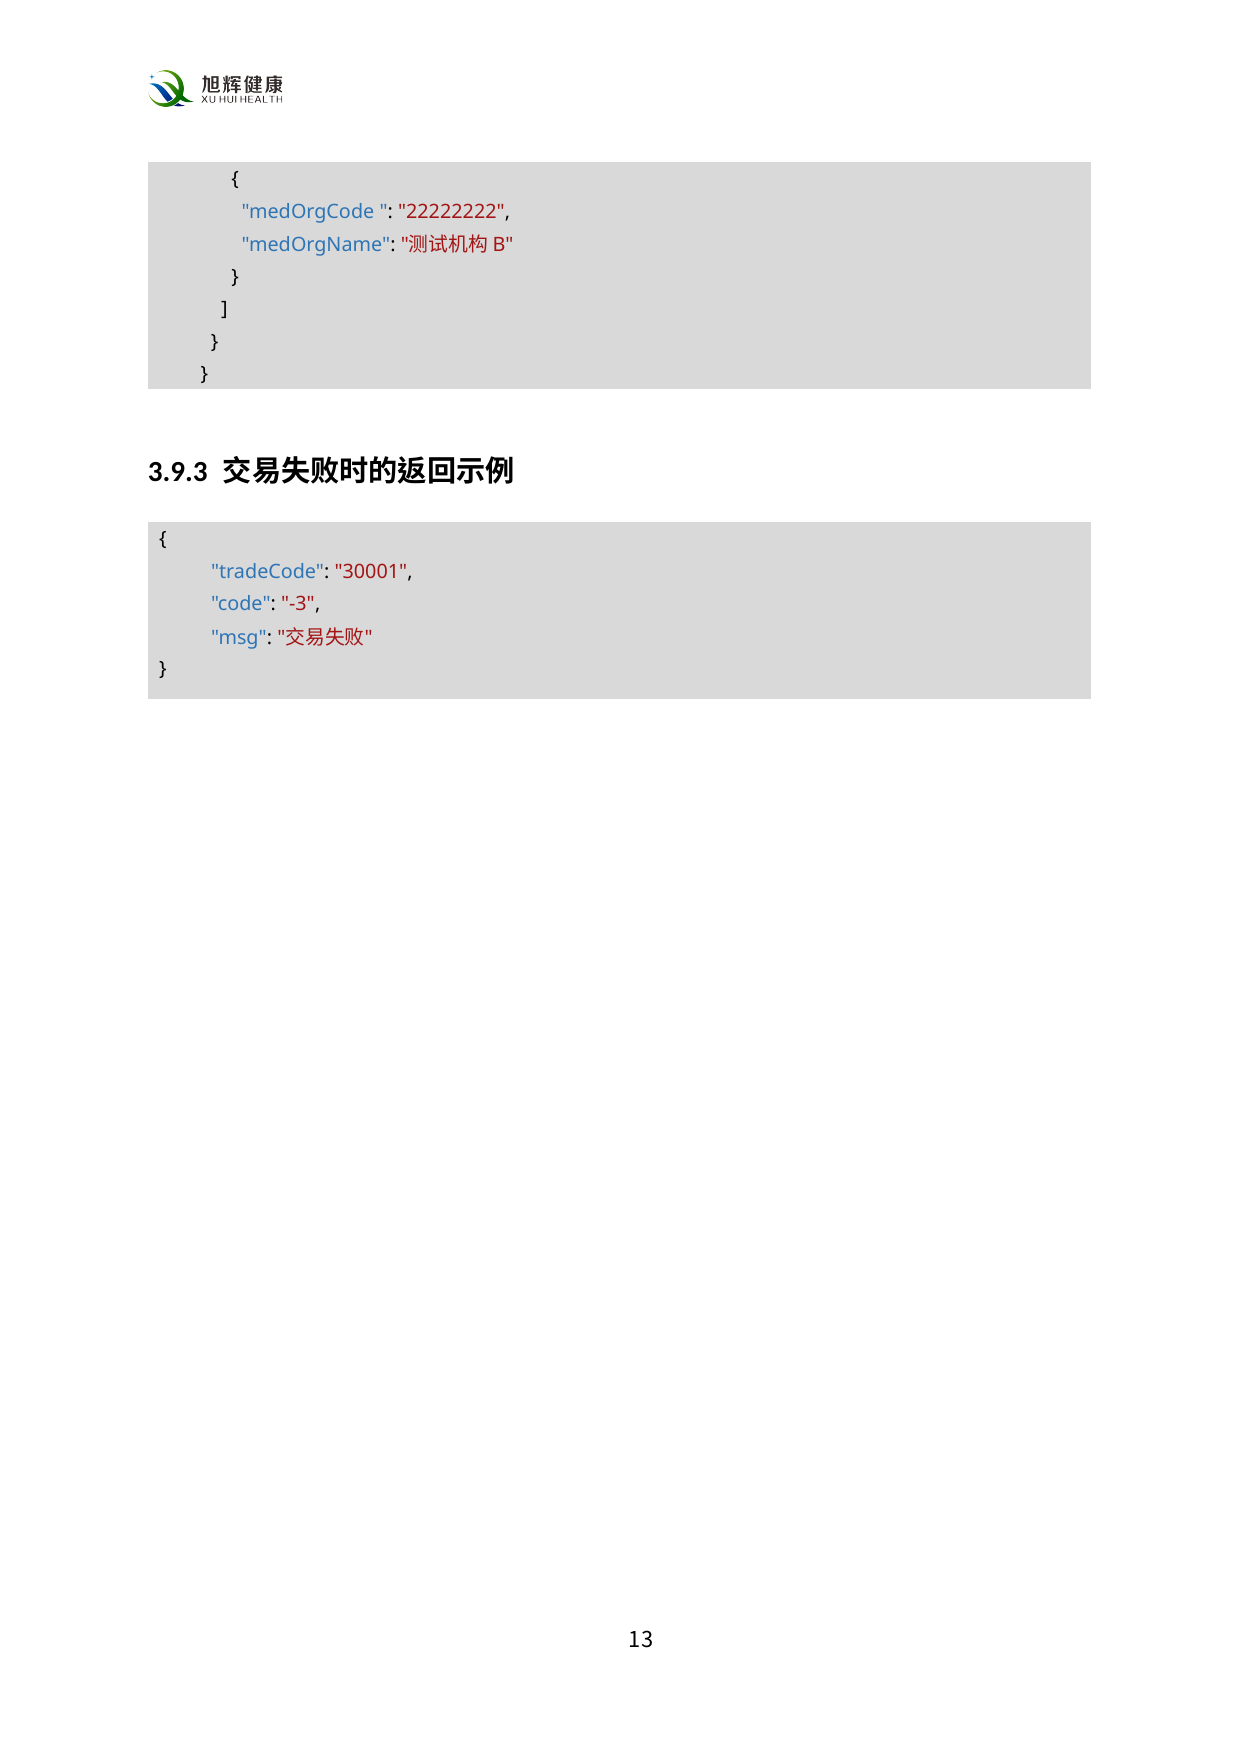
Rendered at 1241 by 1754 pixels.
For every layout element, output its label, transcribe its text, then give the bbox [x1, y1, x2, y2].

table_header { "tradeCode": "30001", "code": "-3", "msg": "交易失败" } [148, 522, 1091, 699]
picture [147, 70, 283, 107]
subtitle 交易失败时的返回示例 [148, 437, 1092, 502]
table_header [148, 162, 1091, 389]
